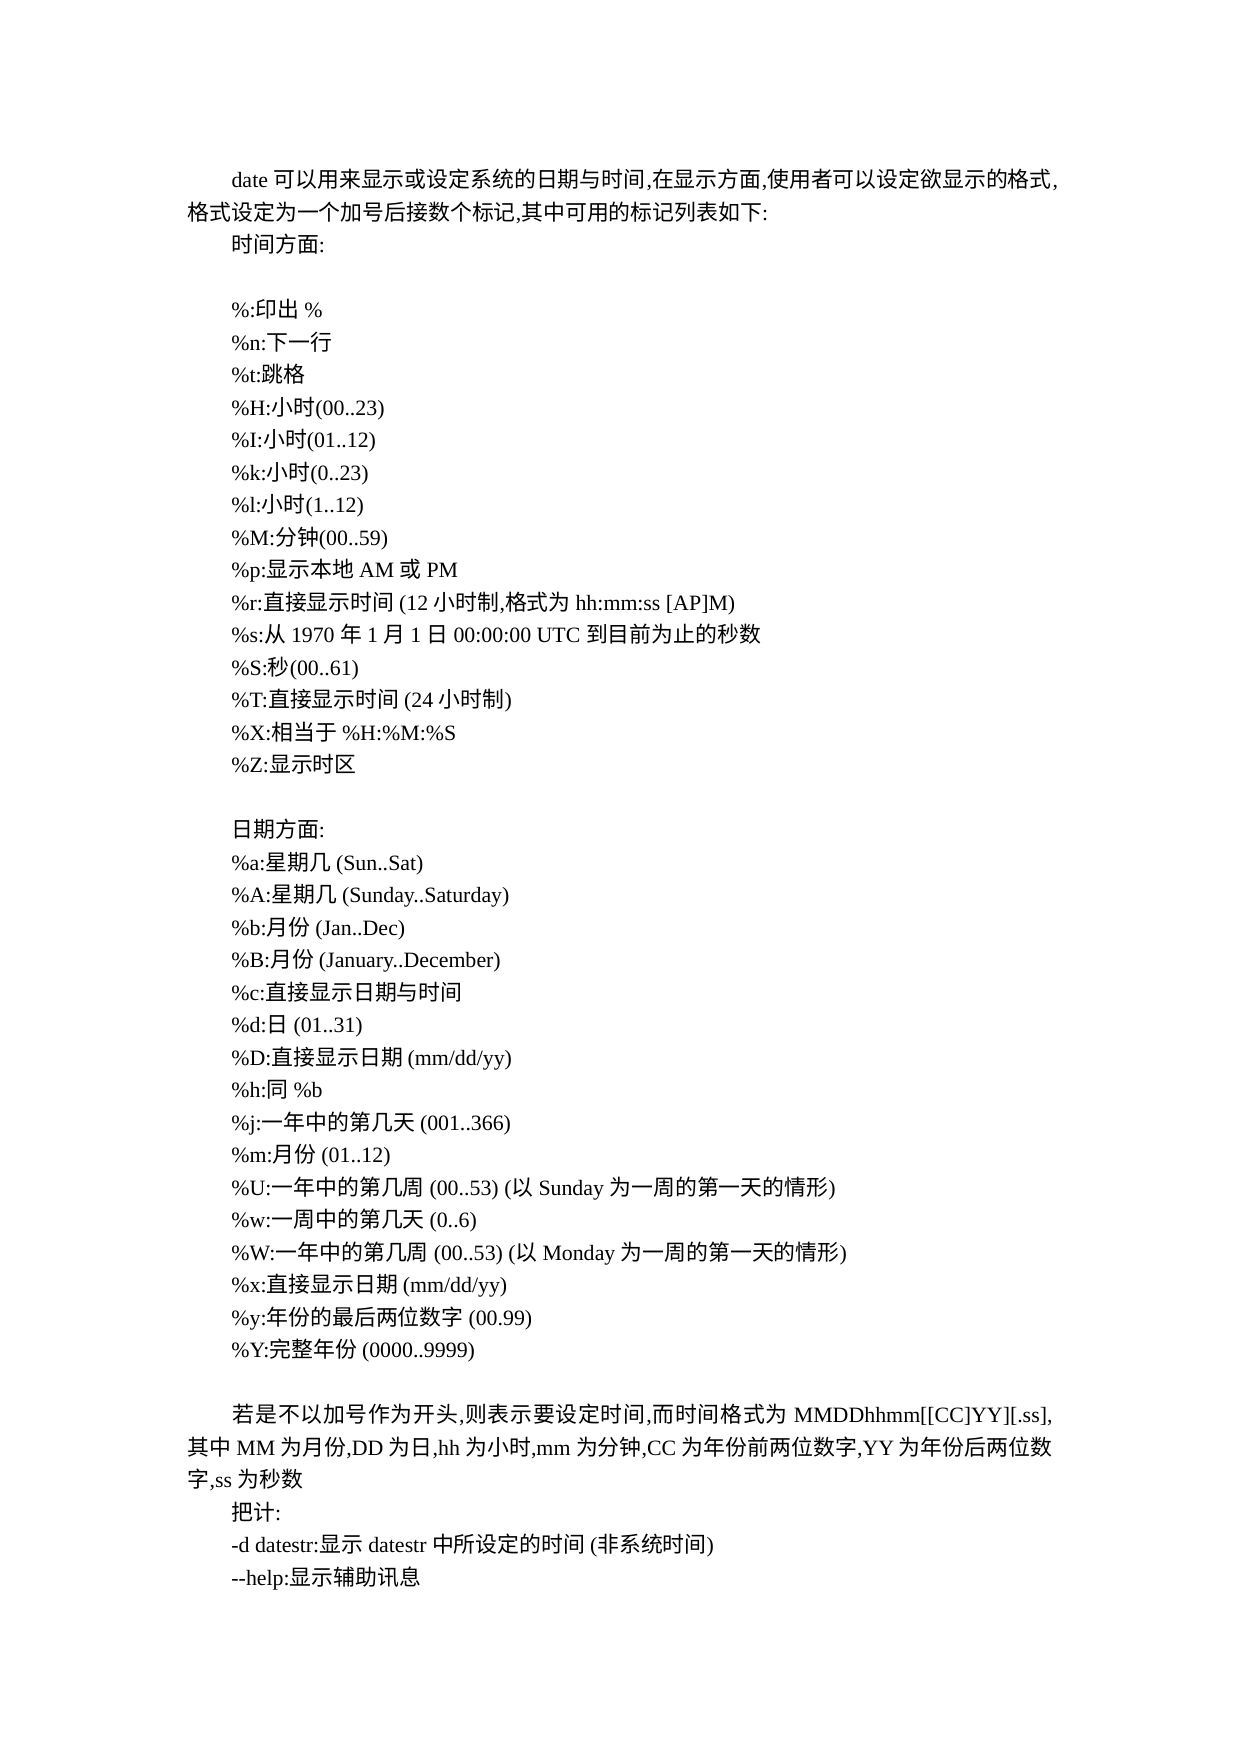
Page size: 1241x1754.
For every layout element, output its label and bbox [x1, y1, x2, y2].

text [187, 162, 1053, 1592]
